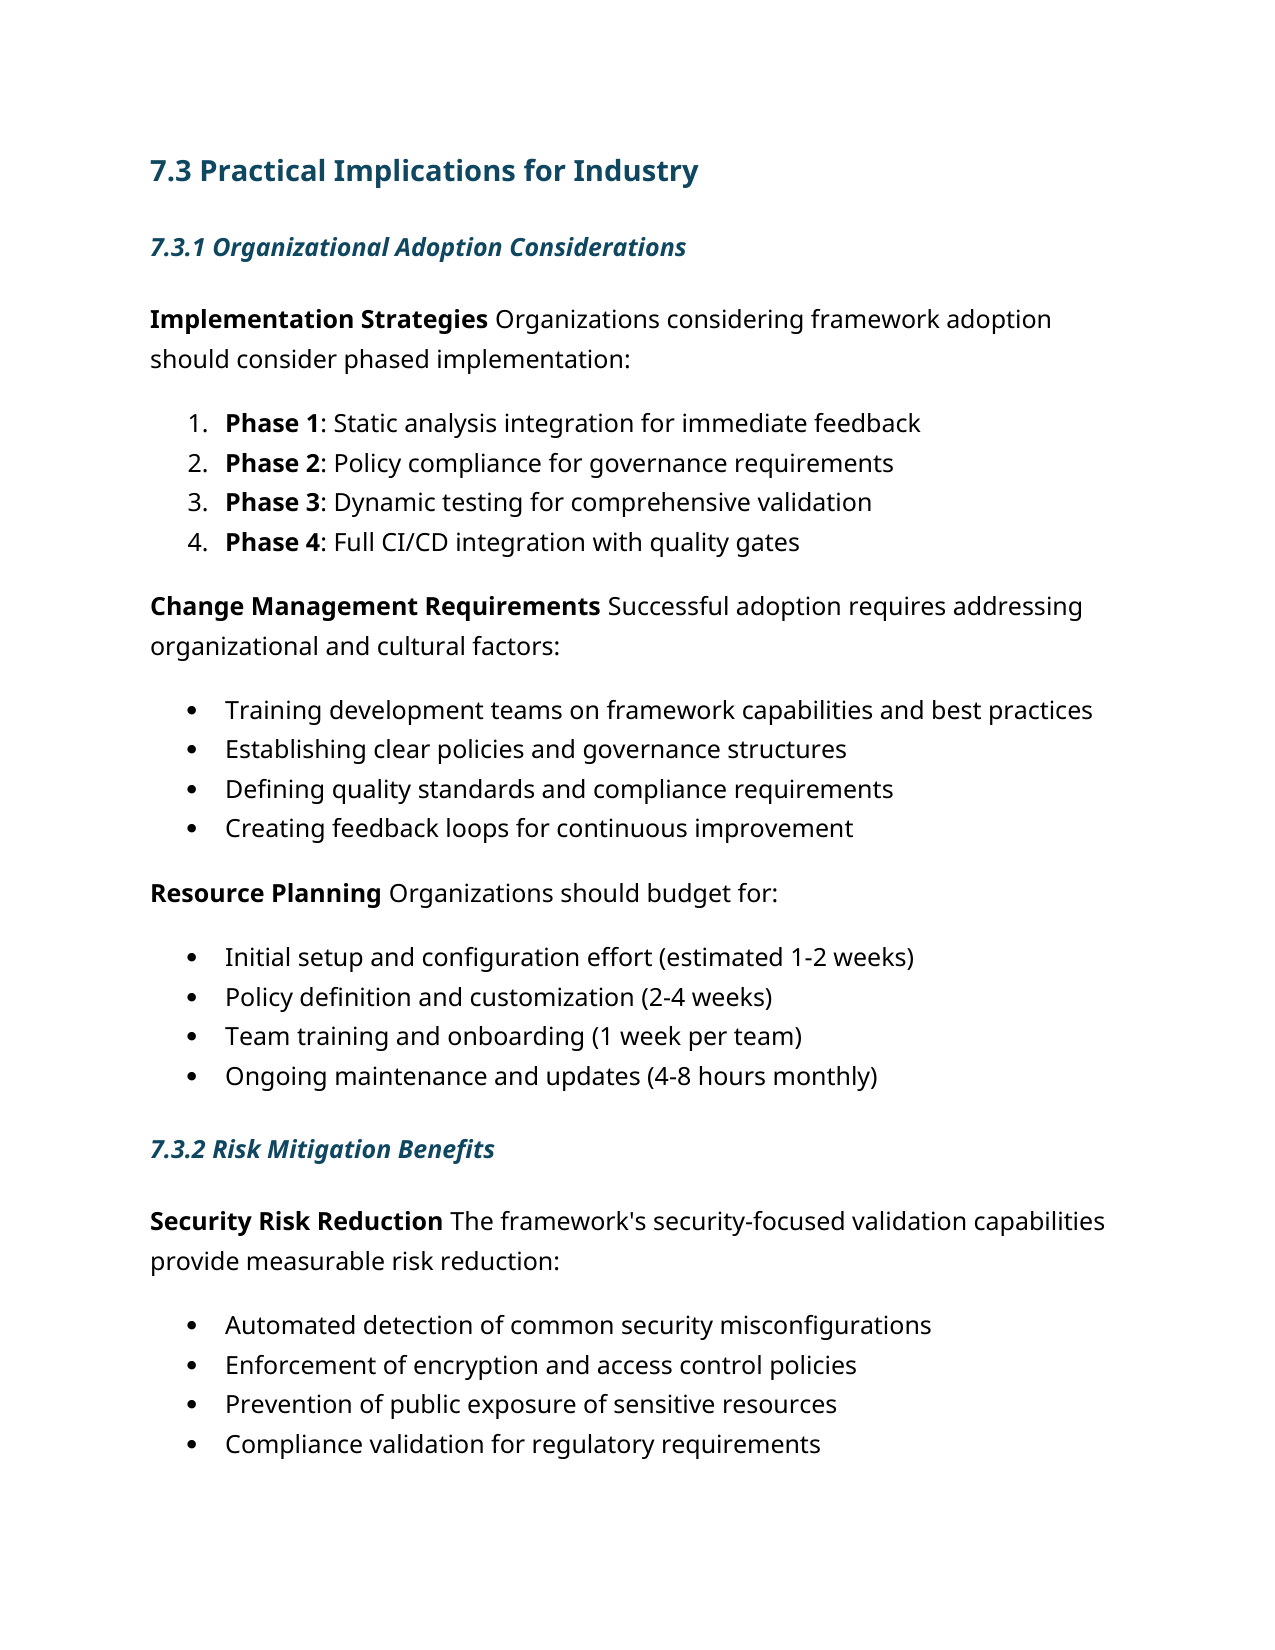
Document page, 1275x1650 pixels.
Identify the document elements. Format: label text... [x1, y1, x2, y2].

list Phase 4: Full CI/CD integration with quality gates [187, 524, 1125, 558]
subtitle 7.3.1 Organizational Adoption Considerations [150, 229, 1125, 263]
list Initial setup and configuration effort (estimated 1-2 weeks) [187, 940, 1125, 974]
list Phase 2: Policy compliance for governance requirements [187, 445, 1125, 479]
list Compliance validation for regulatory requirements [187, 1426, 1125, 1460]
list Prevention of public exposure of sensitive resources [187, 1387, 1125, 1421]
list Enforcement of encryption and access control policies [187, 1347, 1125, 1381]
text Implementation Strategies Organizations considering framework adoption should consider phased implementation: [150, 302, 1125, 375]
list Establishing clear policies and governance structures [187, 732, 1125, 766]
list Phase 3: Dynamic testing for comprehensive validation [187, 485, 1125, 519]
list Phase 1: Static analysis integration for immediate feedback [187, 406, 1125, 440]
text Change Management Requirements Successful adoption requires addressing organizational and cultural factors: [150, 589, 1125, 662]
list Defining quality standards and compliance requirements [187, 772, 1125, 806]
subtitle 7.3.2 Risk Mitigation Benefits [150, 1131, 1125, 1165]
text Security Risk Reduction The framework's security-focused validation capabilities provide measurable risk reduction: [150, 1204, 1125, 1277]
text Resource Planning Organizations should budget for: [150, 876, 1125, 910]
list Automated detection of common security misconfigurations [187, 1308, 1125, 1342]
list Creating feedback loops for continuous improvement [187, 811, 1125, 845]
list Policy definition and customization (2-4 weeks) [187, 979, 1125, 1014]
list Team training and onboarding (1 week per team) [187, 1019, 1125, 1053]
subtitle 7.3 Practical Implications for Industry [150, 150, 1125, 190]
list Ongoing maintenance and updates (4-8 hours monthly) [187, 1058, 1125, 1093]
list Training development teams on framework capabilities and best practices [187, 693, 1125, 727]
